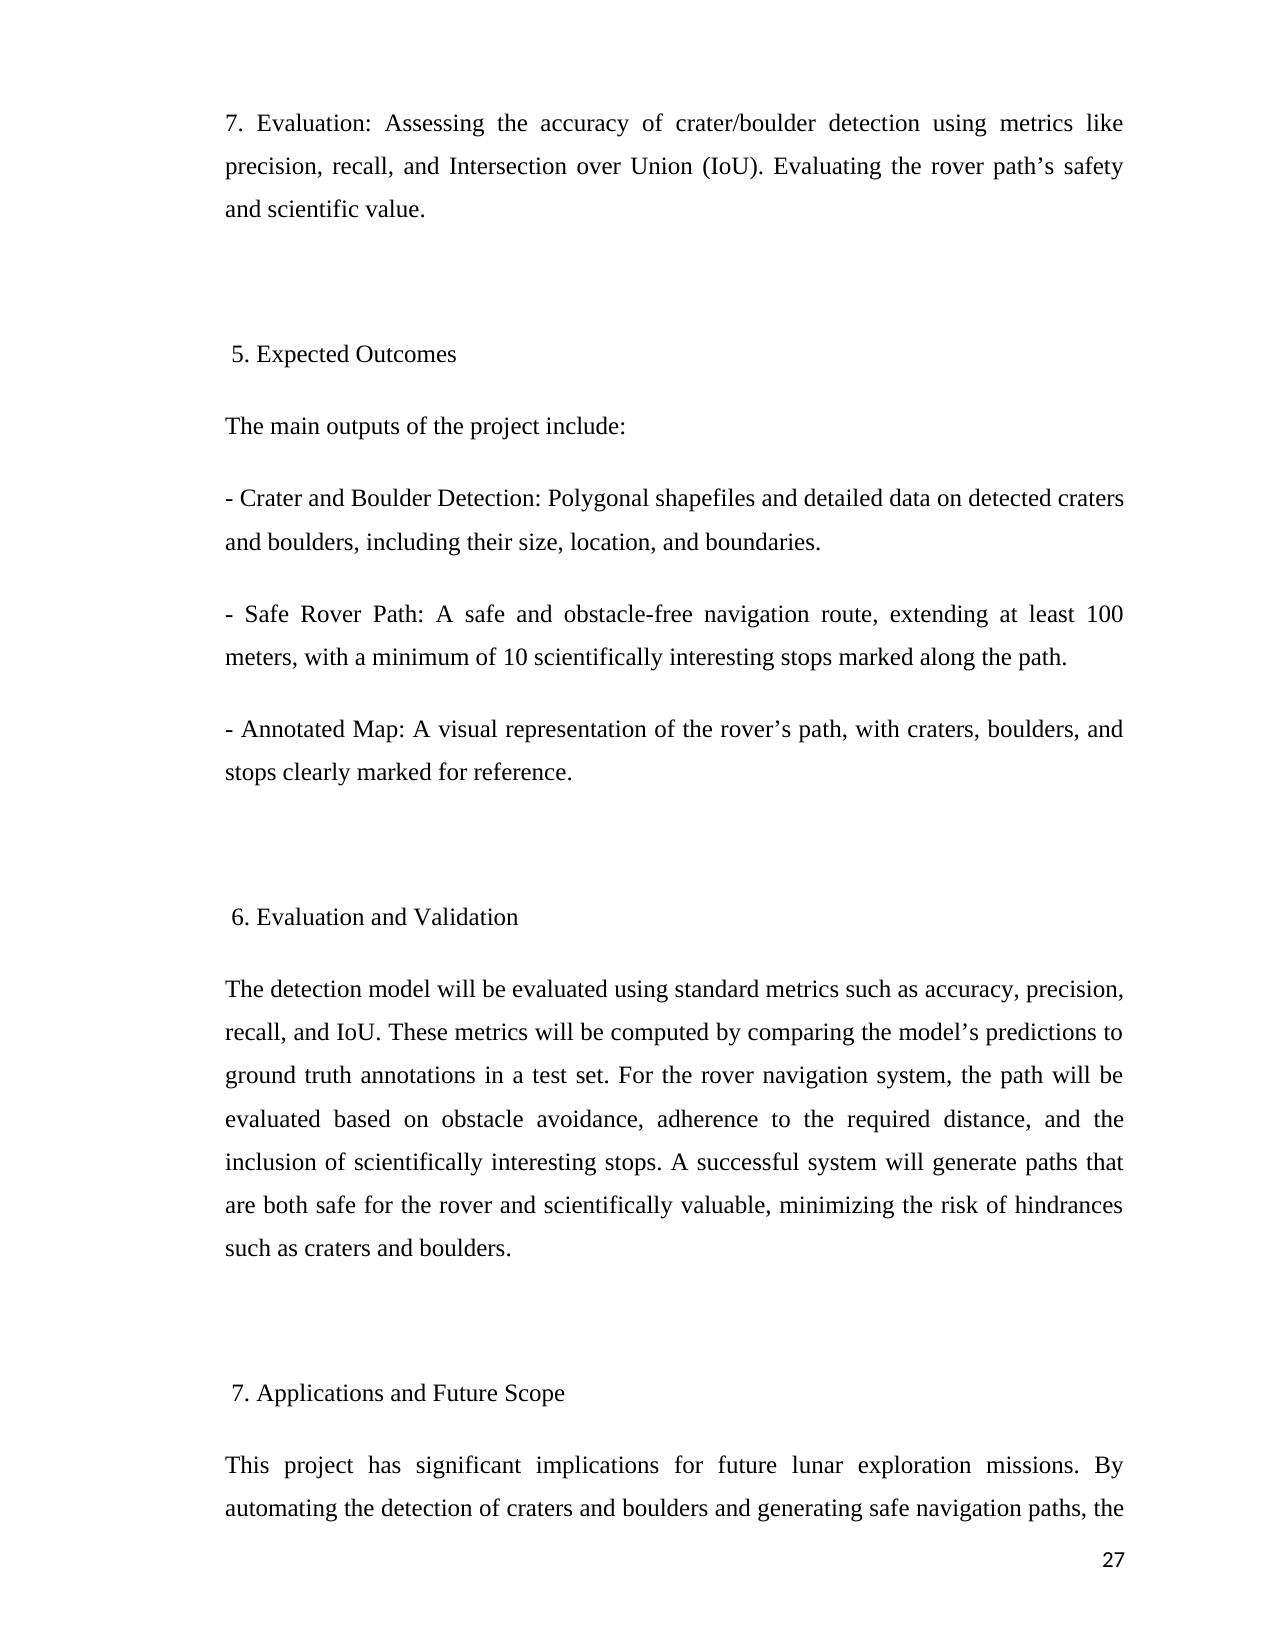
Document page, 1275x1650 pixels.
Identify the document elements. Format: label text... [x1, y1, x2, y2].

text - Safe Rover Path: A safe and obstacle-free navigation route, extending at least 100 meters, with a minimum of 10 scientifically interesting stops marked along the path. [225, 599, 1125, 671]
text 7. Applications and Future Scope [225, 1378, 1125, 1406]
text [225, 1450, 1125, 1522]
text 6. Evaluation and Validation [225, 902, 1125, 931]
text - Annotated Map: A visual representation of the rover’s path, with craters, boulders, and stops clearly marked for reference. [225, 714, 1125, 786]
text - Crater and Boulder Detection: Polygonal shapefiles and detailed data on detected craters and boulders, including their size, location, and boundaries. [225, 483, 1125, 555]
text The detection model will be evaluated using standard metrics such as accuracy, precision, recall, and IoU. These metrics will be computed by comparing the model’s predictions to ground truth annotations in a test set. For the rover navigation system, the path will be evaluated based on obstacle avoidance, adherence to the required distance, and the inclusion of scientifically interesting stops. A successful system will generate paths that are both safe for the rover and scientifically valuable, minimizing the risk of hindrances such as craters and boulders. [225, 974, 1125, 1262]
text The main outputs of the project include: [225, 411, 1125, 440]
text 7. Evaluation: Assessing the accuracy of crater/boulder detection using metrics like precision, recall, and Intersection over Union (IoU). Evaluating the rover path’s safety and scientific value. [225, 108, 1125, 223]
text 5. Expected Outcomes [225, 339, 1125, 368]
